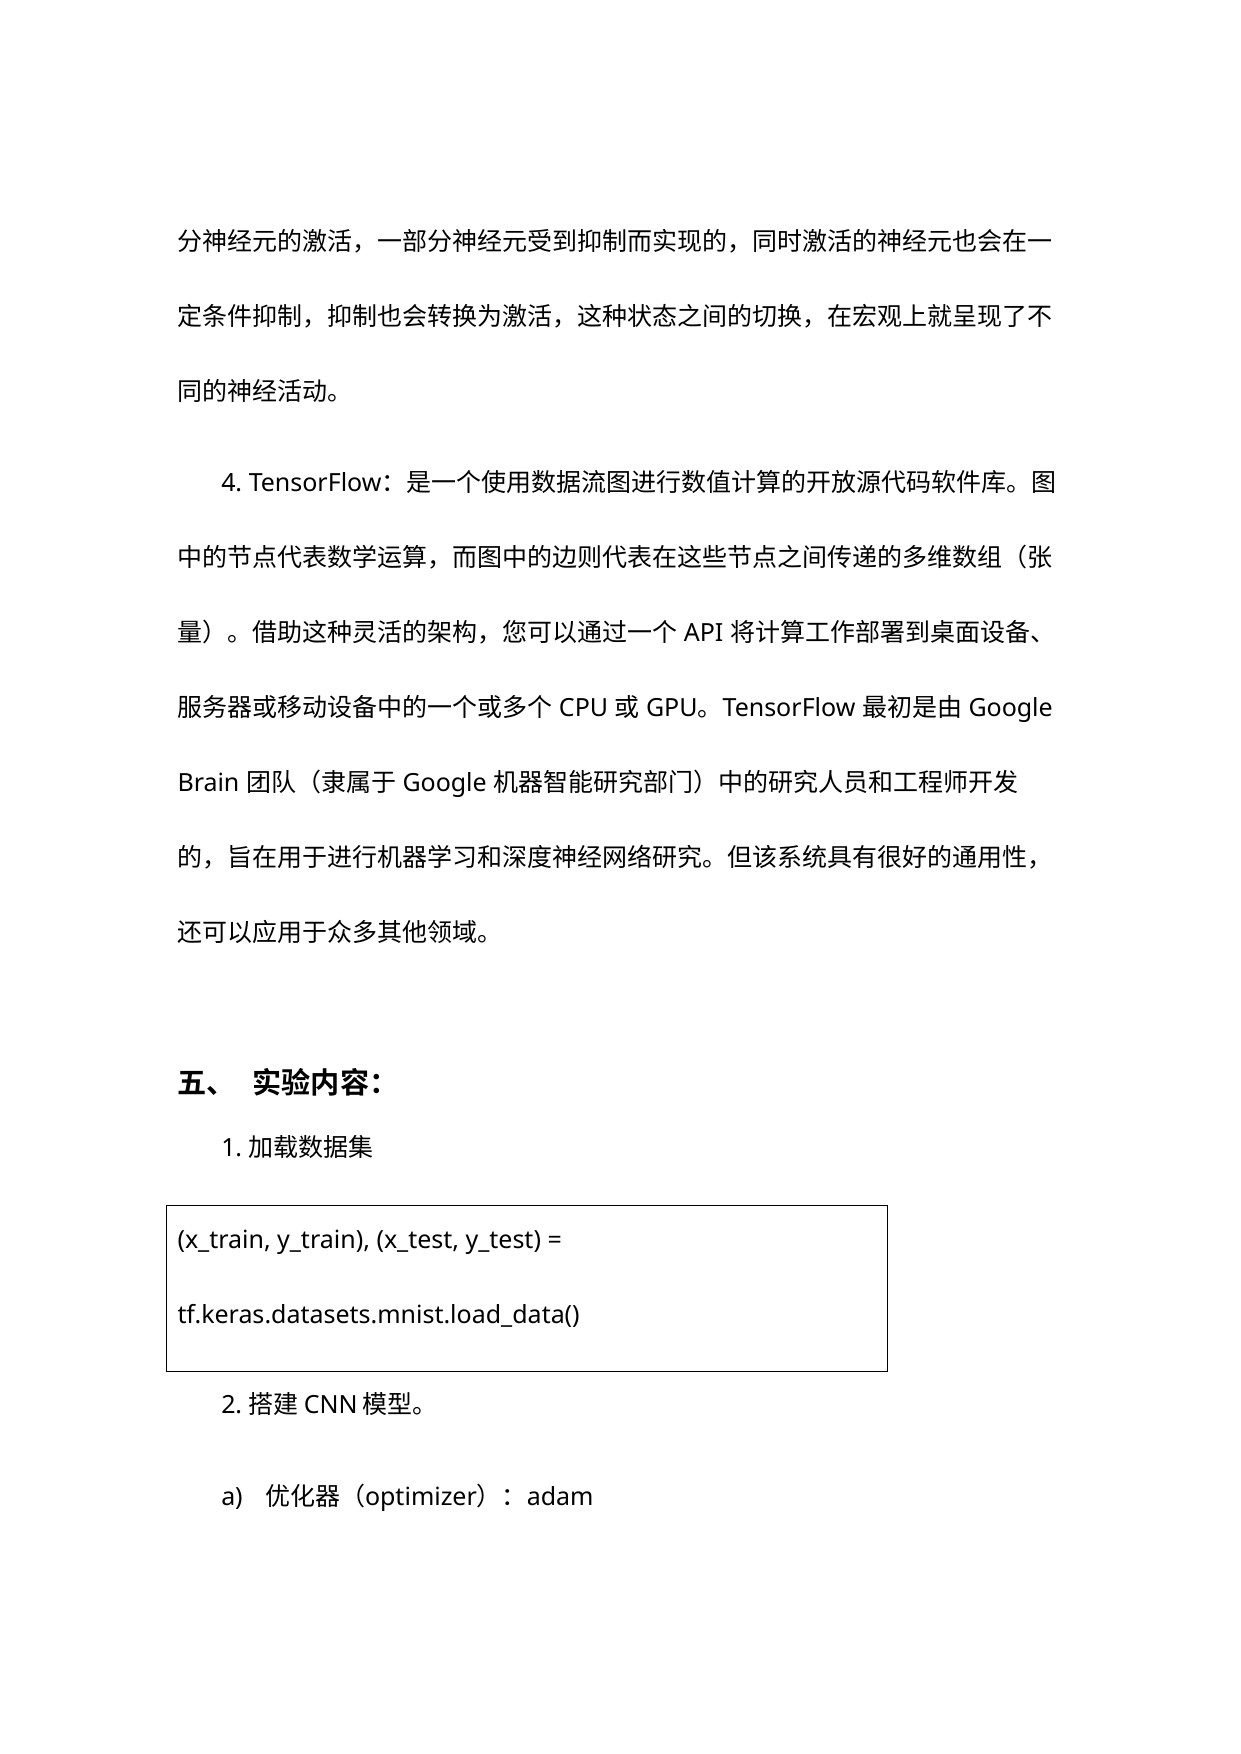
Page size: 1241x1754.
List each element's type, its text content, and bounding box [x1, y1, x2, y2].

list TensorFlow：是一个使用数据流图进行数值计算的开放源代码软件库。图中的节点代表数学运算，而图中的边则代表在这些节点之间传递的多维数组（张量）。借助这种灵活的架构，您可以通过一个 API 将计算工作部署到桌面设备、服务器或移动设备中的一个或多个 CPU 或 GPU。TensorFlow 最初是由 Google Brain 团队（隶属于 Google 机器智能研究部门）中的研究人员和工程师开发的，旨在用于进行机器学习和深度神经网络研究。但该系统具有很好的通用性，还可以应用于众多其他领域。 [177, 449, 1063, 964]
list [177, 208, 1063, 423]
list 加载数据集 [177, 1114, 1063, 1179]
list 优化器（optimizer）：adam [221, 1463, 1063, 1528]
list 实验内容： [177, 1048, 1063, 1114]
table_header (x_train, y_train), (x_test, y_test) = tf.keras.datasets.mnist.load_data() [167, 1206, 887, 1371]
list 搭建CNN模型。 [177, 1372, 1063, 1437]
